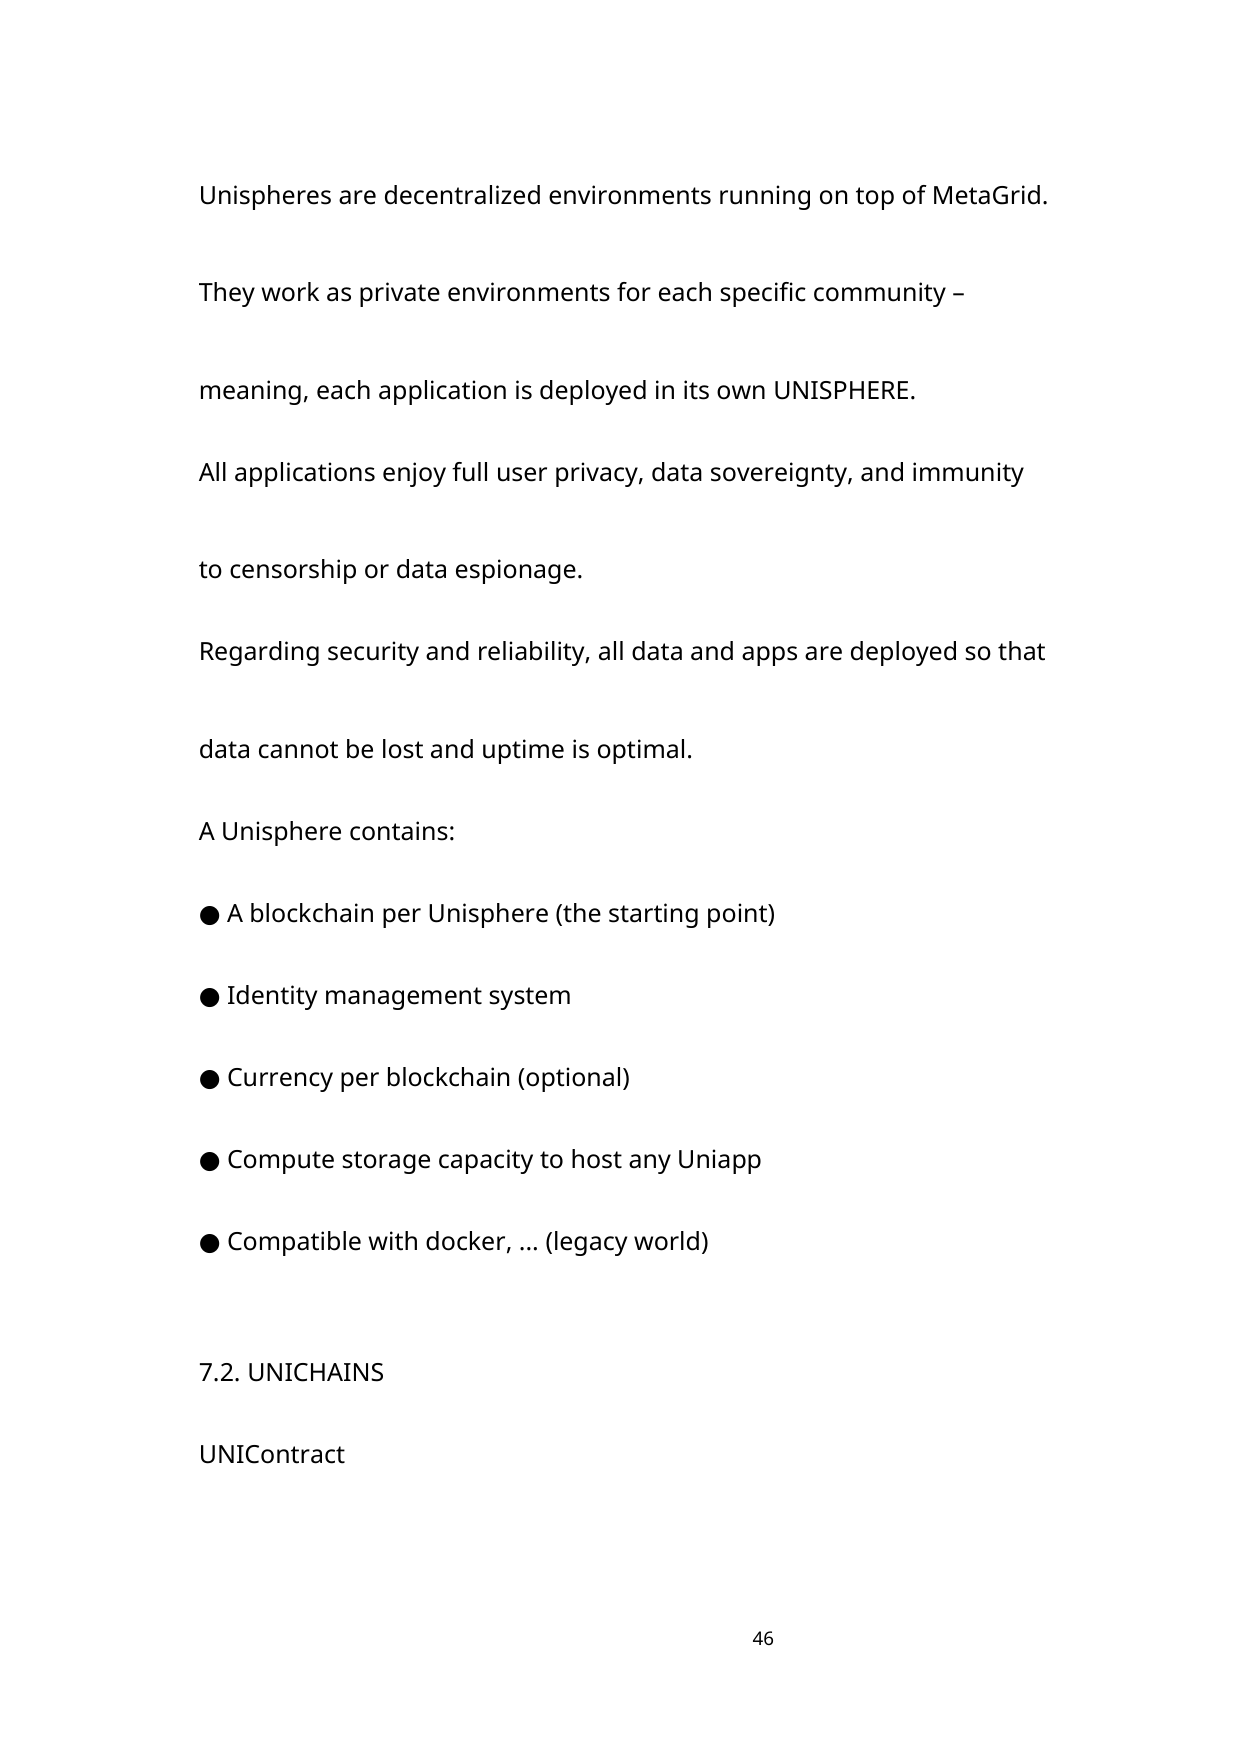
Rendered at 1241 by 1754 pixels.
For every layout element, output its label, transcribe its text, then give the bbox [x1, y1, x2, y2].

text All applications enjoy full user privacy, data sovereignty, and immunity to censorship or data espionage. [198, 439, 1053, 601]
text Regarding security and reliability, all data and apps are deployed so that data cannot be lost and uptime is optimal. [198, 618, 1053, 781]
text 7.2. UNICHAINS [198, 1339, 1053, 1404]
text ● Identity management system [198, 962, 1053, 1027]
text UNIContract [198, 1421, 1053, 1486]
text Unispheres are decentralized environments running on top of MetaGrid. They work as private environments for each specific community – meaning, each application is deployed in its own UNISPHERE. [198, 162, 1053, 422]
text ● Compute storage capacity to host any Uniapp [198, 1126, 1053, 1191]
text ● Currency per blockchain (optional) [198, 1044, 1053, 1109]
text ● Compatible with docker, ... (legacy world) [198, 1208, 1053, 1273]
text A Unisphere contains: [198, 798, 1053, 863]
text ● A blockchain per Unisphere (the starting point) [198, 880, 1053, 945]
